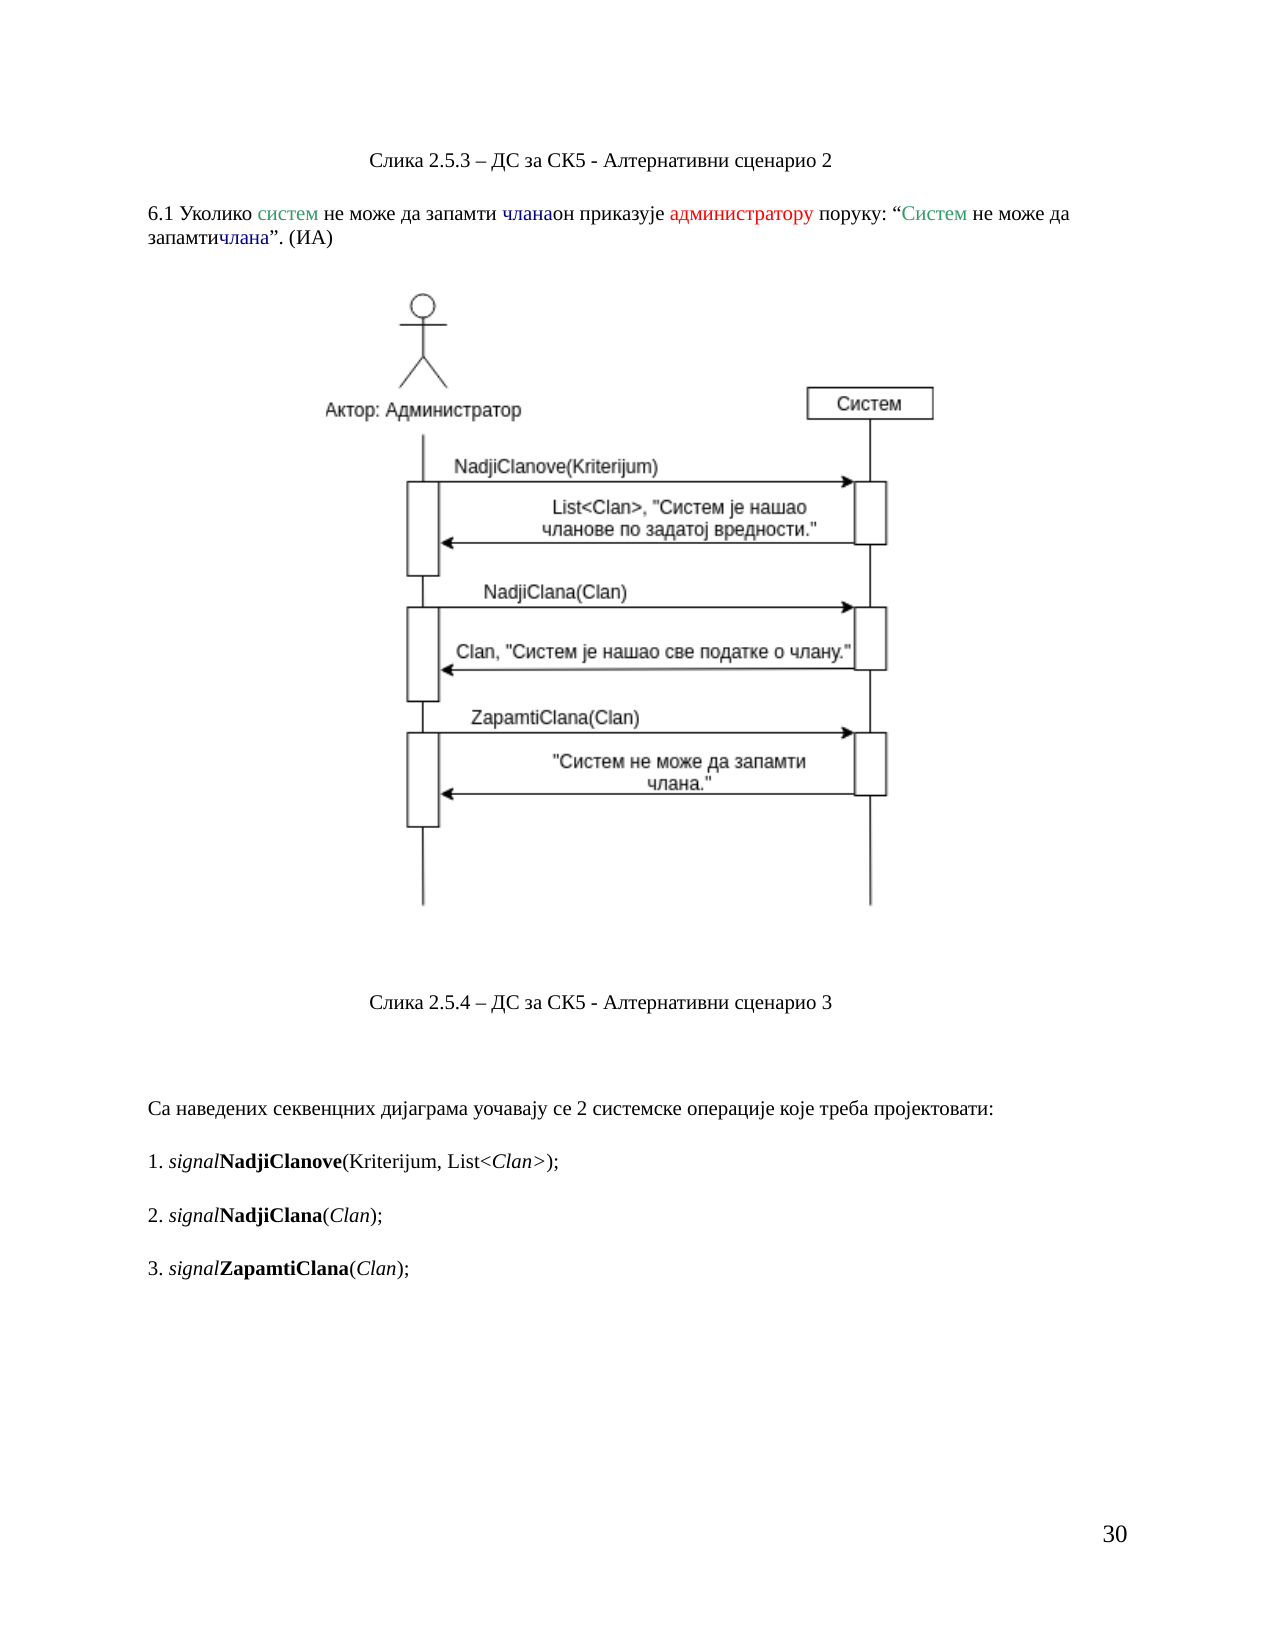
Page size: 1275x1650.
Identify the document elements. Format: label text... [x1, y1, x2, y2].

text Слика 2.5.3 – ДС за СК5 - Алтернативни сценарио 2 [148, 148, 1127, 172]
text 1. signalNadjiClanove(Kriterijum, List<Clan>); [148, 1149, 1127, 1173]
text Са наведених секвенцних дијаграма уочавају се 2 системске операције које треба пројектовати: [148, 1096, 1127, 1120]
picture [325, 293, 934, 908]
text 3. signalZapamtiClana(Clan); [148, 1256, 1127, 1280]
text Слика 2.5.4 – ДС за СК5 - Алтернативни сценарио 3 [148, 990, 1127, 1014]
text 2. signalNadjiClana(Clan); [148, 1203, 1127, 1227]
text 6.1 Уколико систем не може да запамти чланаон приказује администратору поруку: “Систем не може да запамтичлана”. (ИА) [148, 201, 1127, 249]
